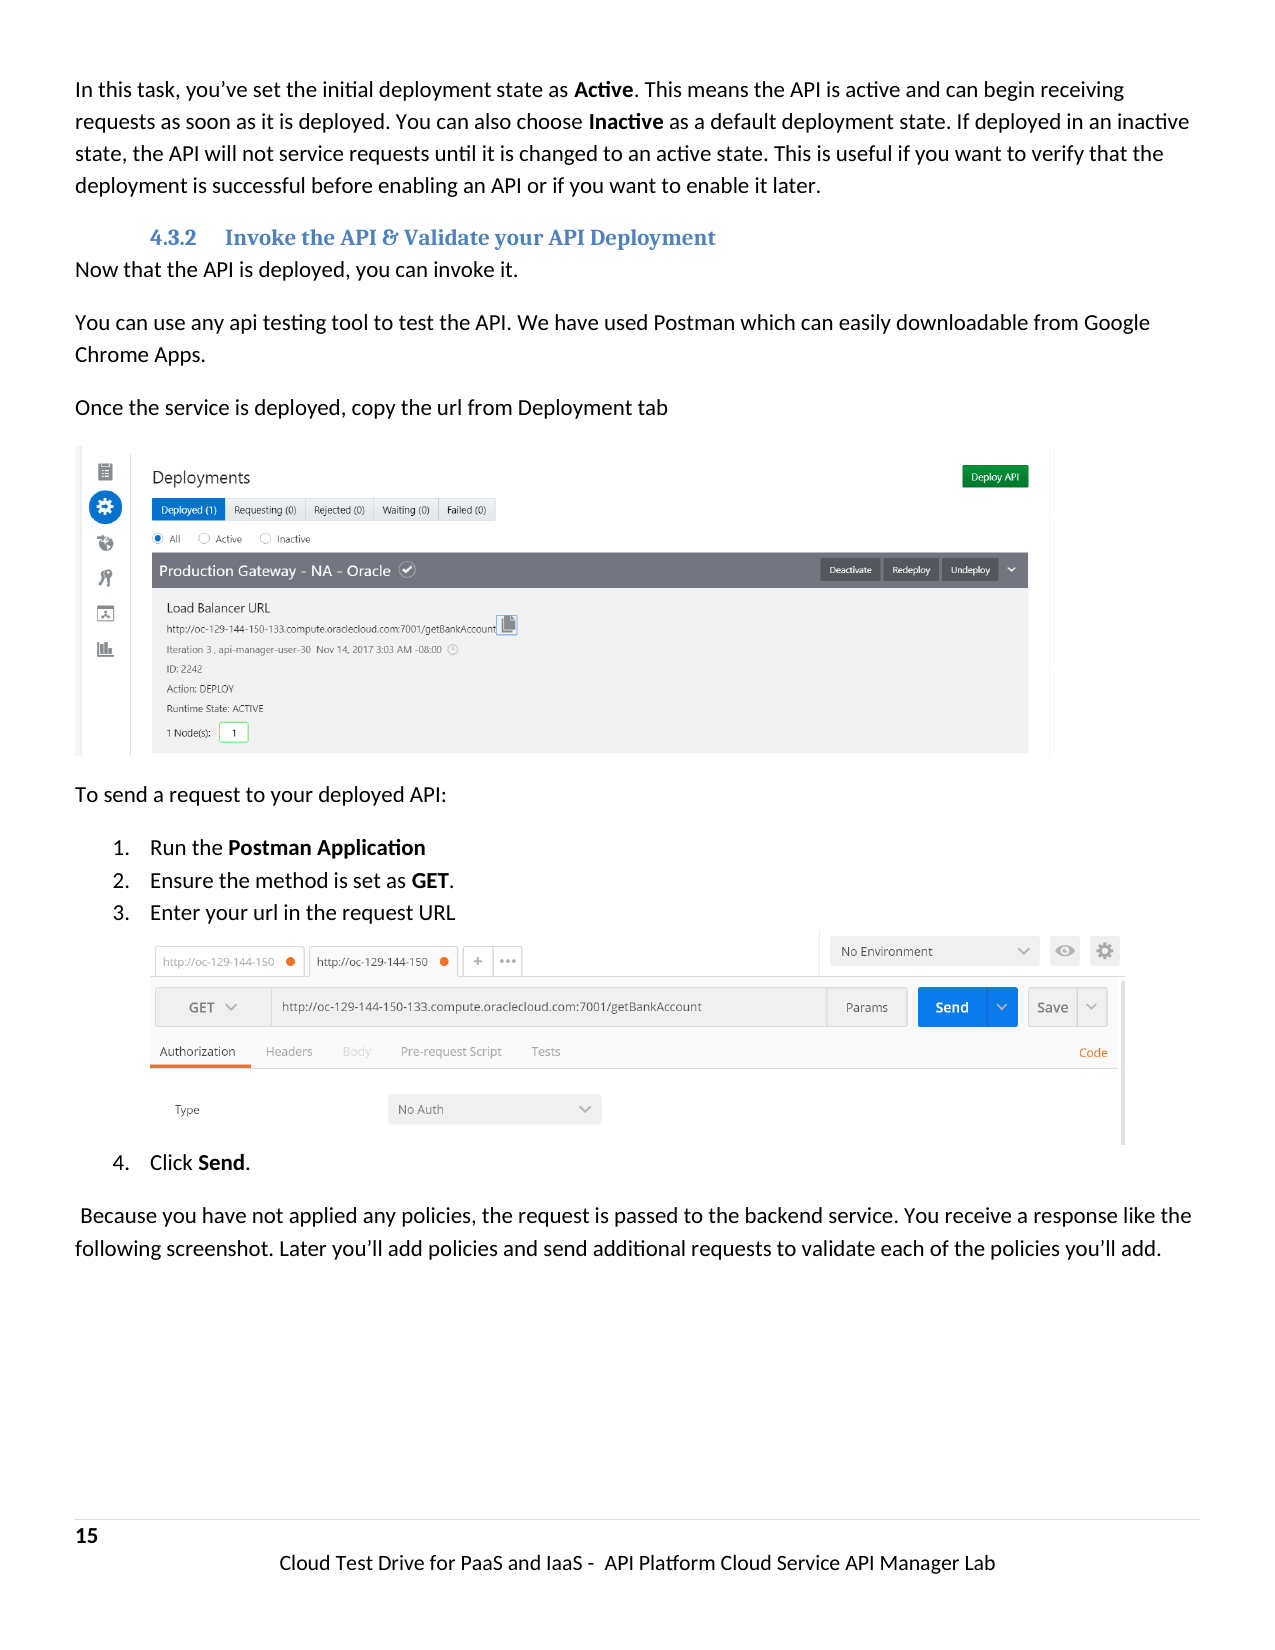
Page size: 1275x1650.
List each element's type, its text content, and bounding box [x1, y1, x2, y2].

list Run the Postman Application [112, 833, 1200, 862]
text Now that the API is deployed, you can invoke it. [75, 255, 1200, 283]
list Click Send. [112, 1148, 1200, 1176]
list Ensure the method is set as GET. [112, 866, 1200, 894]
picture [75, 446, 1050, 756]
text In this task, you’ve set the initial deployment state as Active. This means the API is active and can begin receiving requests as soon as it is deployed. You can also choose Inactive as a default deployment state. If deployed in an inactive state, the API will not service requests until it is changed to an active state. This is useful if you want to verify that the deployment is successful before enabling an API or if you want to enable it later. [75, 75, 1200, 199]
text Because you have not applied any policies, the request is passed to the backend service. You receive a response like the following screenshot. Later you’ll add policies and send additional requests to validate each of the policies you’ll add. [75, 1201, 1200, 1262]
text To send a request to your deployed API: [75, 781, 1200, 808]
text You can use any api testing tool to test the API. We have used Postman which can easily downloadable from Google Chrome Apps. [75, 308, 1200, 368]
text Once the service is deployed, copy the url from Deployment tab [75, 393, 1200, 421]
subtitle Invoke the API & Validate your API Deployment [150, 224, 1200, 251]
picture [150, 930, 1125, 1145]
list Enter your url in the request URL [112, 898, 1200, 926]
